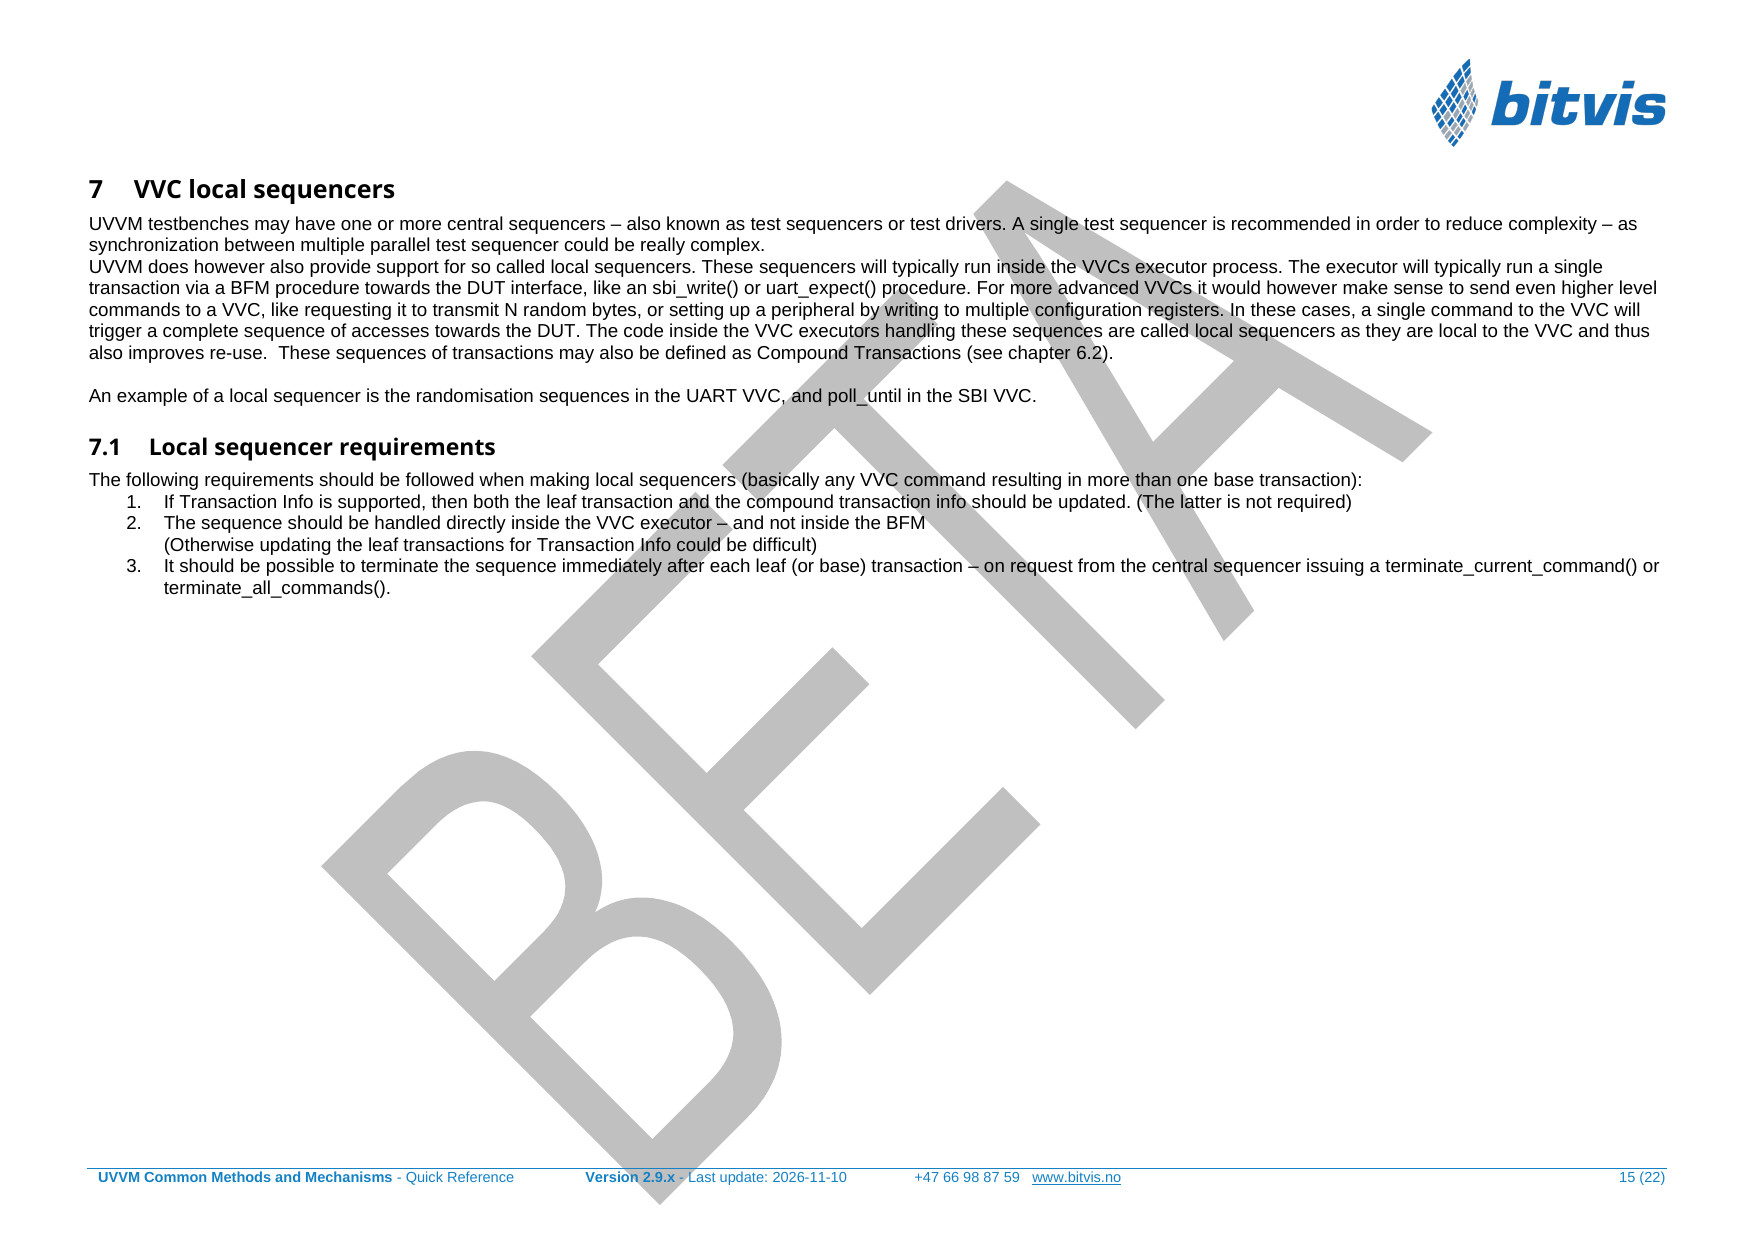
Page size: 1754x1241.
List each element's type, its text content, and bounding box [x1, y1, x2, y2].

text UVVM testbenches may have one or more central sequencers – also known as test sequencers or test drivers. A single test sequencer is recommended in order to reduce complexity – as synchronization between multiple parallel test sequencer could be really complex. [88, 212, 1665, 255]
picture [1431, 59, 1666, 147]
list It should be possible to terminate the sequence immediately after each leaf (or base) transaction – on request from the central sequencer issuing a terminate_current_command() or terminate_all_commands(). [126, 555, 1665, 598]
text An example of a local sequencer is the randomisation sequences in the UART VVC, and poll_until in the SBI VVC. [88, 385, 1665, 406]
list The sequence should be handled directly inside the VVC executor – and not inside the BFM (Otherwise updating the leaf transactions for Transaction Info could be difficult) [126, 512, 1665, 555]
text UVVM does however also provide support for so called local sequencers. These sequencers will typically run inside the VVCs executor process. The executor will typically run a single transaction via a BFM procedure towards the DUT interface, like an sbi_write() or uart_expect() procedure. For more advanced VVCs it would however make sense to send even higher level commands to a VVC, like requesting it to transmit N random bytes, or setting up a peripheral by writing to multiple configuration registers. In these cases, a single command to the VVC will trigger a complete sequence of accesses towards the DUT. The code inside the VVC executors handling these sequences are called local sequencers as they are local to the VVC and thus also improves re-use. These sequences of transactions may also be defined as Compound Transactions (see chapter 6.2). [88, 255, 1665, 363]
list If Transaction Info is supported, then both the leaf transaction and the compound transaction info should be updated. (The latter is not required) [126, 490, 1665, 512]
subtitle VVC local sequencers [88, 172, 1665, 206]
text The following requirements should be followed when making local sequencers (basically any VVC command resulting in more than one base transaction): [88, 469, 1665, 490]
subtitle Local sequencer requirements [88, 431, 1665, 463]
